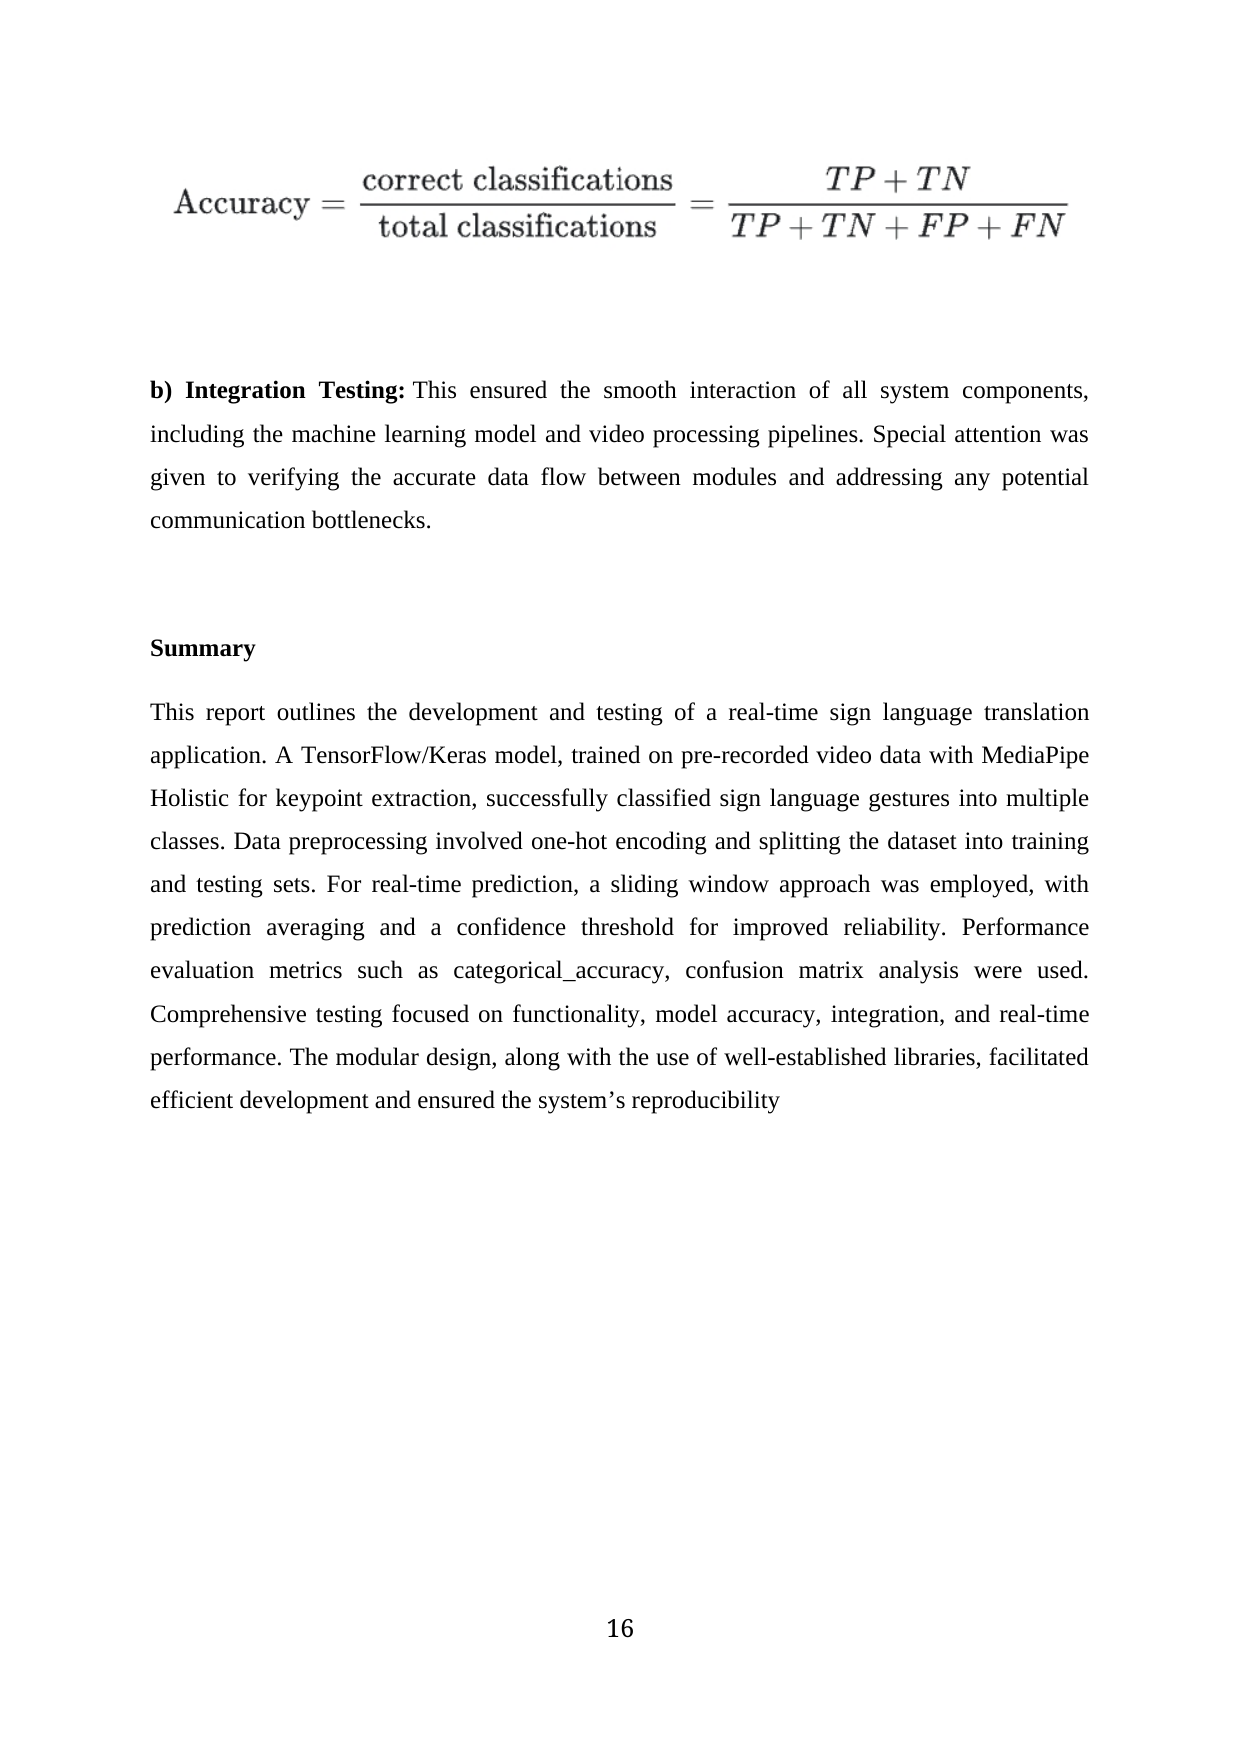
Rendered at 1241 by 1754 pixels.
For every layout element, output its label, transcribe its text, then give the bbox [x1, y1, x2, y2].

text This report outlines the development and testing of a real-time sign language translation application. A TensorFlow/Keras model, trained on pre-recorded video data with MediaPipe Holistic for keypoint extraction, successfully classified sign language gestures into multiple classes. Data preprocessing involved one-hot encoding and splitting the dataset into training and testing sets. For real-time prediction, a sliding window approach was employed, with prediction averaging and a confidence threshold for improved reliability. Performance evaluation metrics such as categorical_accuracy, confusion matrix analysis were used. Comprehensive testing focused on functionality, model accuracy, integration, and real-time performance. The modular design, along with the use of well-established libraries, facilitated efficient development and ensured the system’s reproducibility [150, 697, 1090, 1114]
picture [150, 150, 1091, 274]
text Summary [150, 633, 1090, 662]
text b) Integration Testing: This ensured the smooth interaction of all system components, including the machine learning model and video processing pipelines. Special attention was given to verifying the accurate data flow between modules and addressing any potential communication bottlenecks. [150, 376, 1090, 534]
